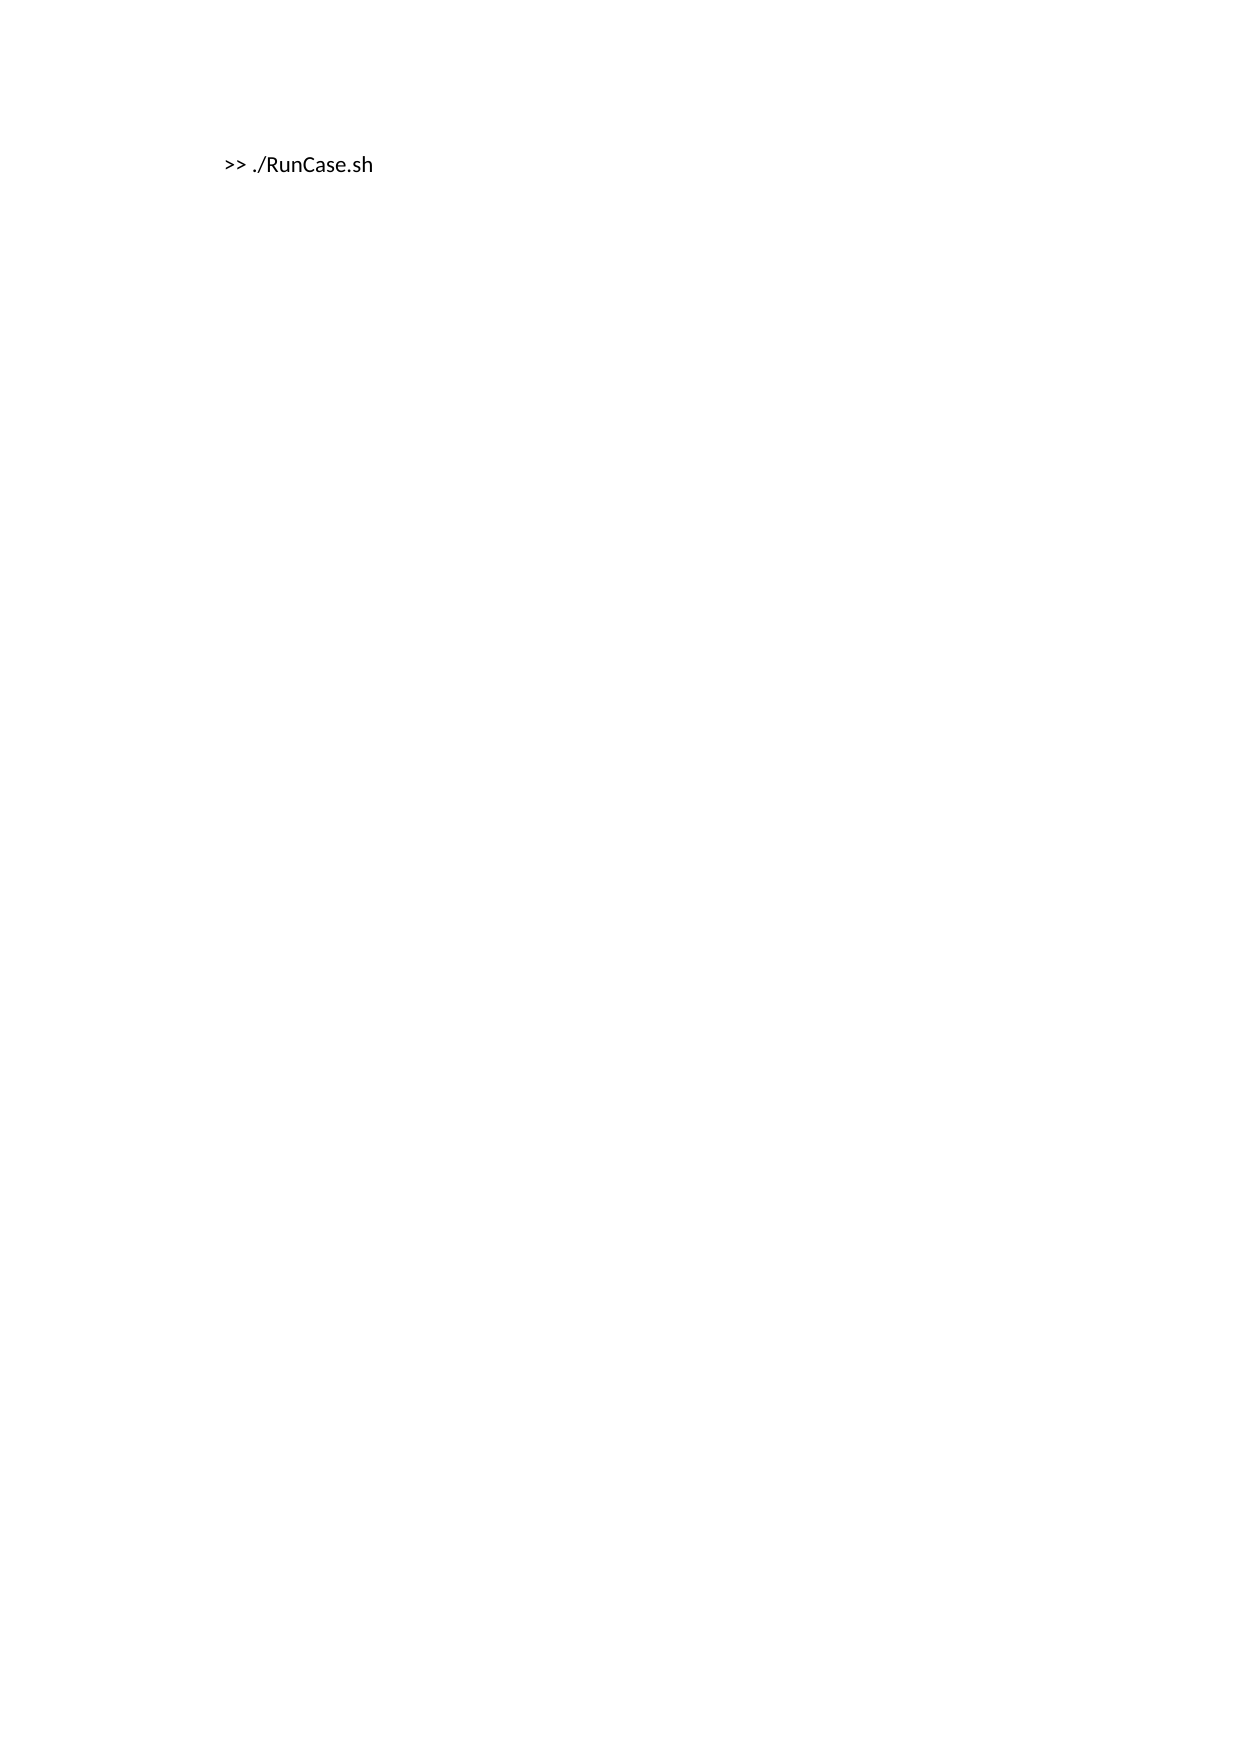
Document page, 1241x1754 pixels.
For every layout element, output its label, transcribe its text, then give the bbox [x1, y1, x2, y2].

text >> ./RunCase.sh [224, 150, 1090, 178]
